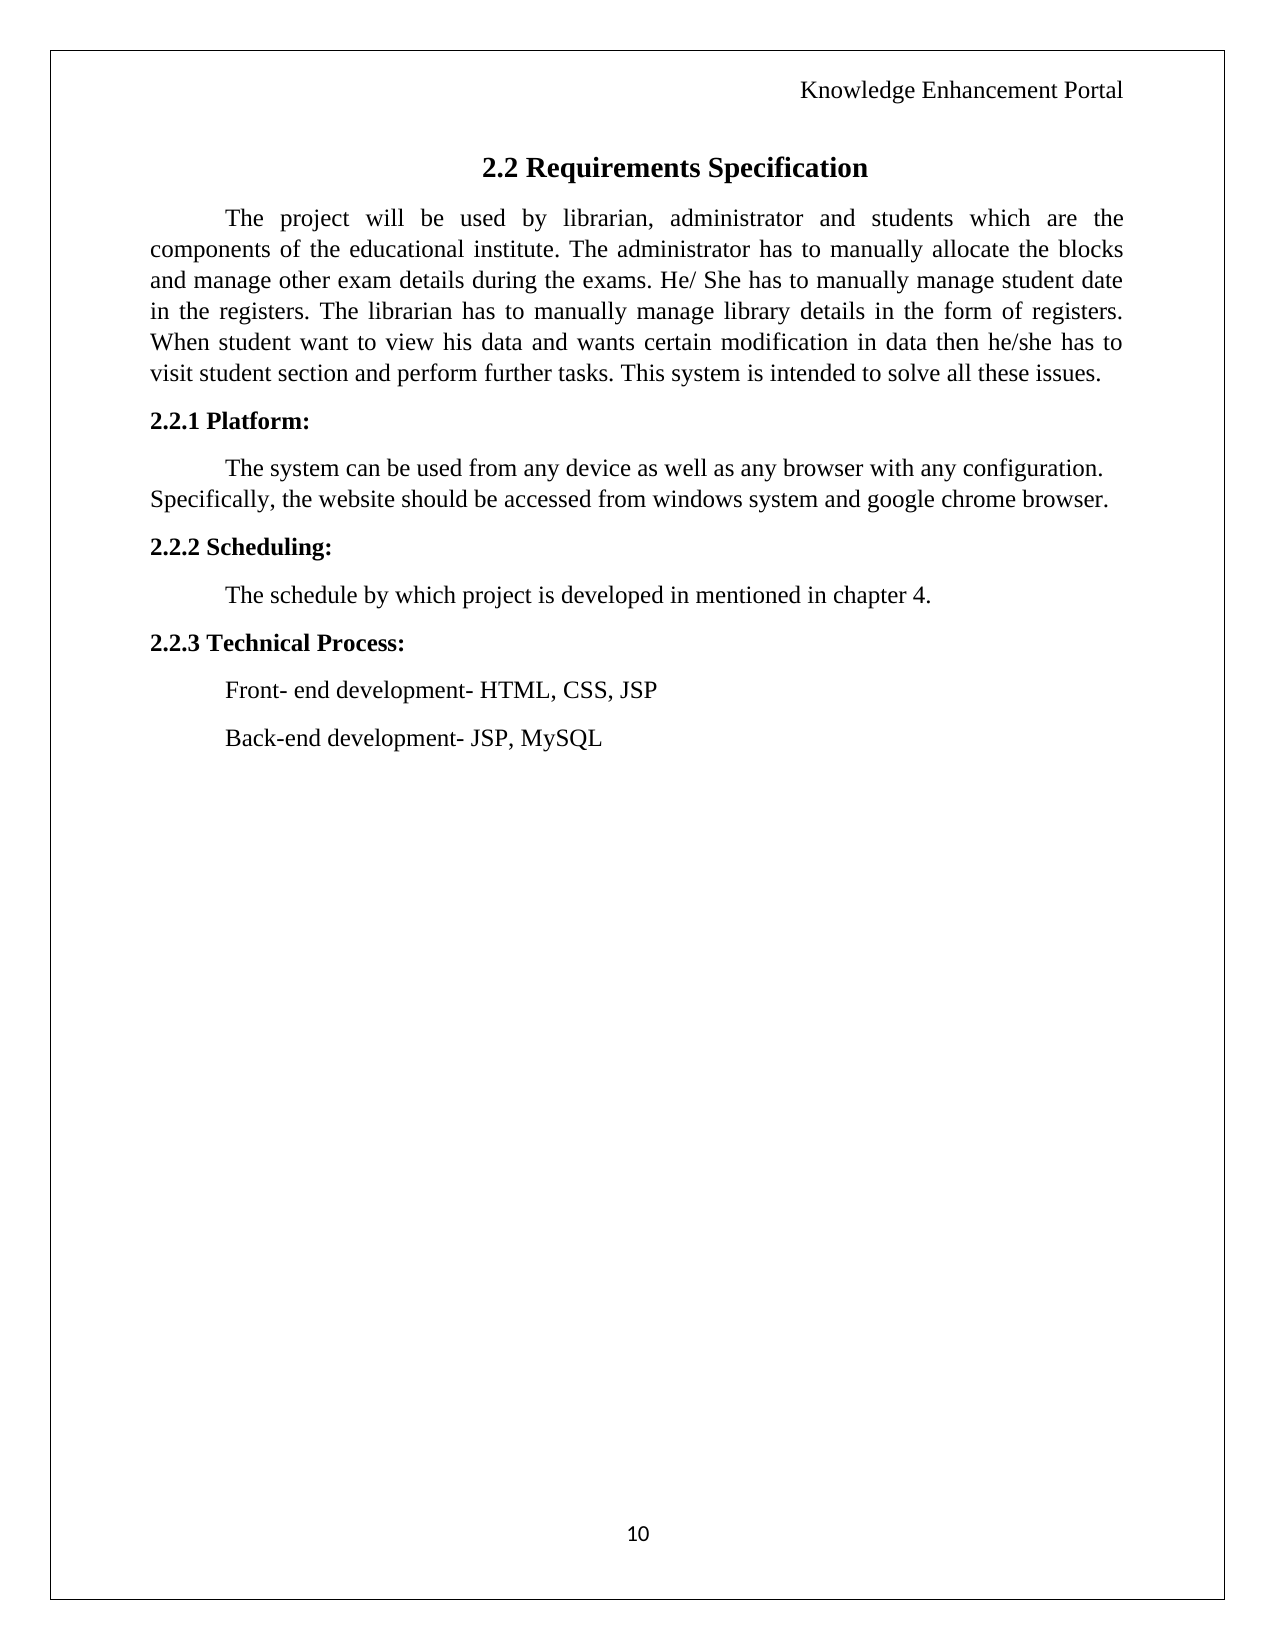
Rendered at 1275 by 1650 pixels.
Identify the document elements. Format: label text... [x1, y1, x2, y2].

text The system can be used from any device as well as any browser with any configuration. Specifically, the website should be accessed from windows system and google chrome browser. [150, 453, 1125, 513]
text 2.2.2 Scheduling: [150, 532, 1125, 561]
text 2.2.3 Technical Process: [150, 628, 1125, 656]
text Back-end development- JSP, MySQL [150, 723, 1125, 752]
text 2.2.1 Platform: [150, 406, 1125, 434]
text 2.2 Requirements Specification [150, 150, 1125, 183]
text The schedule by which project is developed in mentioned in chapter 4. [225, 580, 1125, 609]
text The project will be used by librarian, administrator and students which are the components of the educational institute. The administrator has to manually allocate the blocks and manage other exam details during the exams. He/ She has to manually manage student date in the registers. The librarian has to manually manage library details in the form of registers. When student want to view his data and wants certain modification in data then he/she has to visit student section and perform further tasks. This system is intended to solve all these issues. [150, 203, 1125, 387]
text Front- end development- HTML, CSS, JSP [150, 675, 1125, 704]
